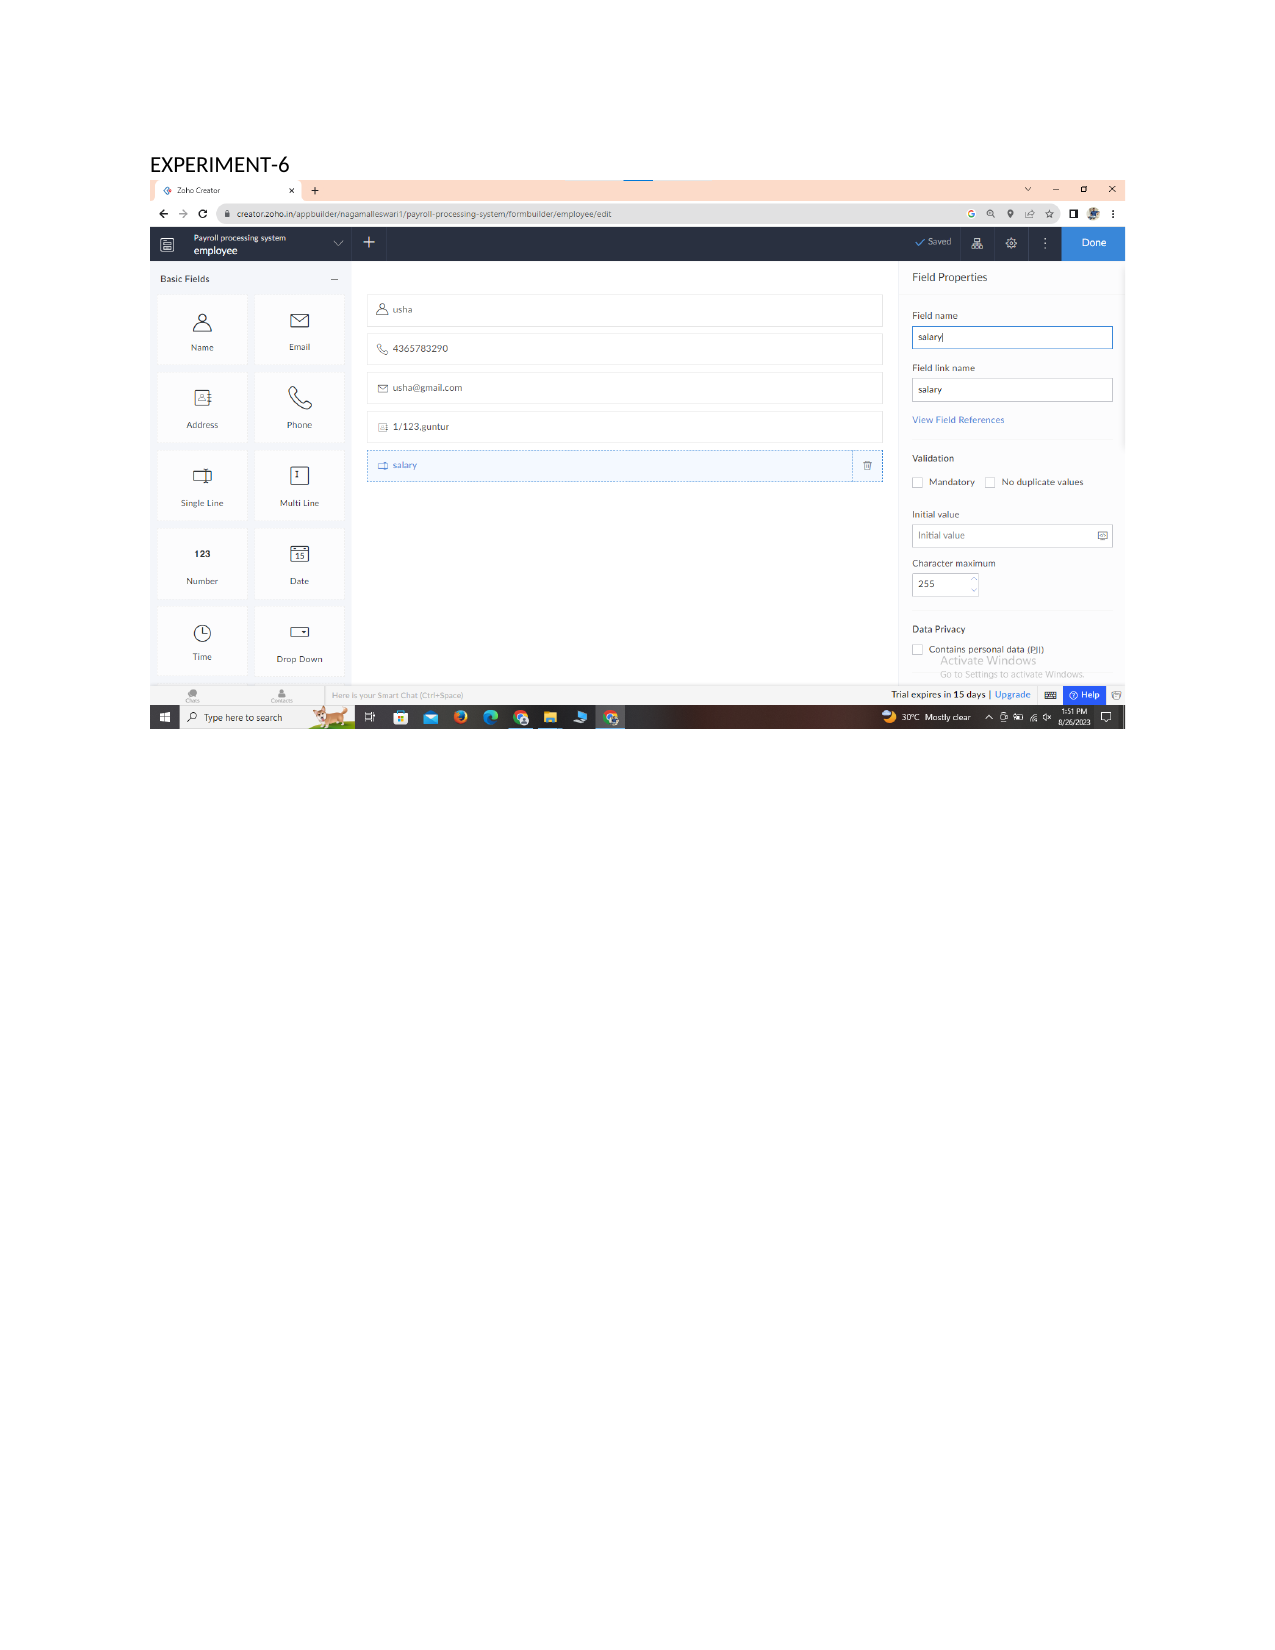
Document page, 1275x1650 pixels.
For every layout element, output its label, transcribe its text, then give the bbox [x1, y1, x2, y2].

picture [150, 180, 1125, 729]
text EXPERIMENT-6 [150, 150, 1125, 180]
